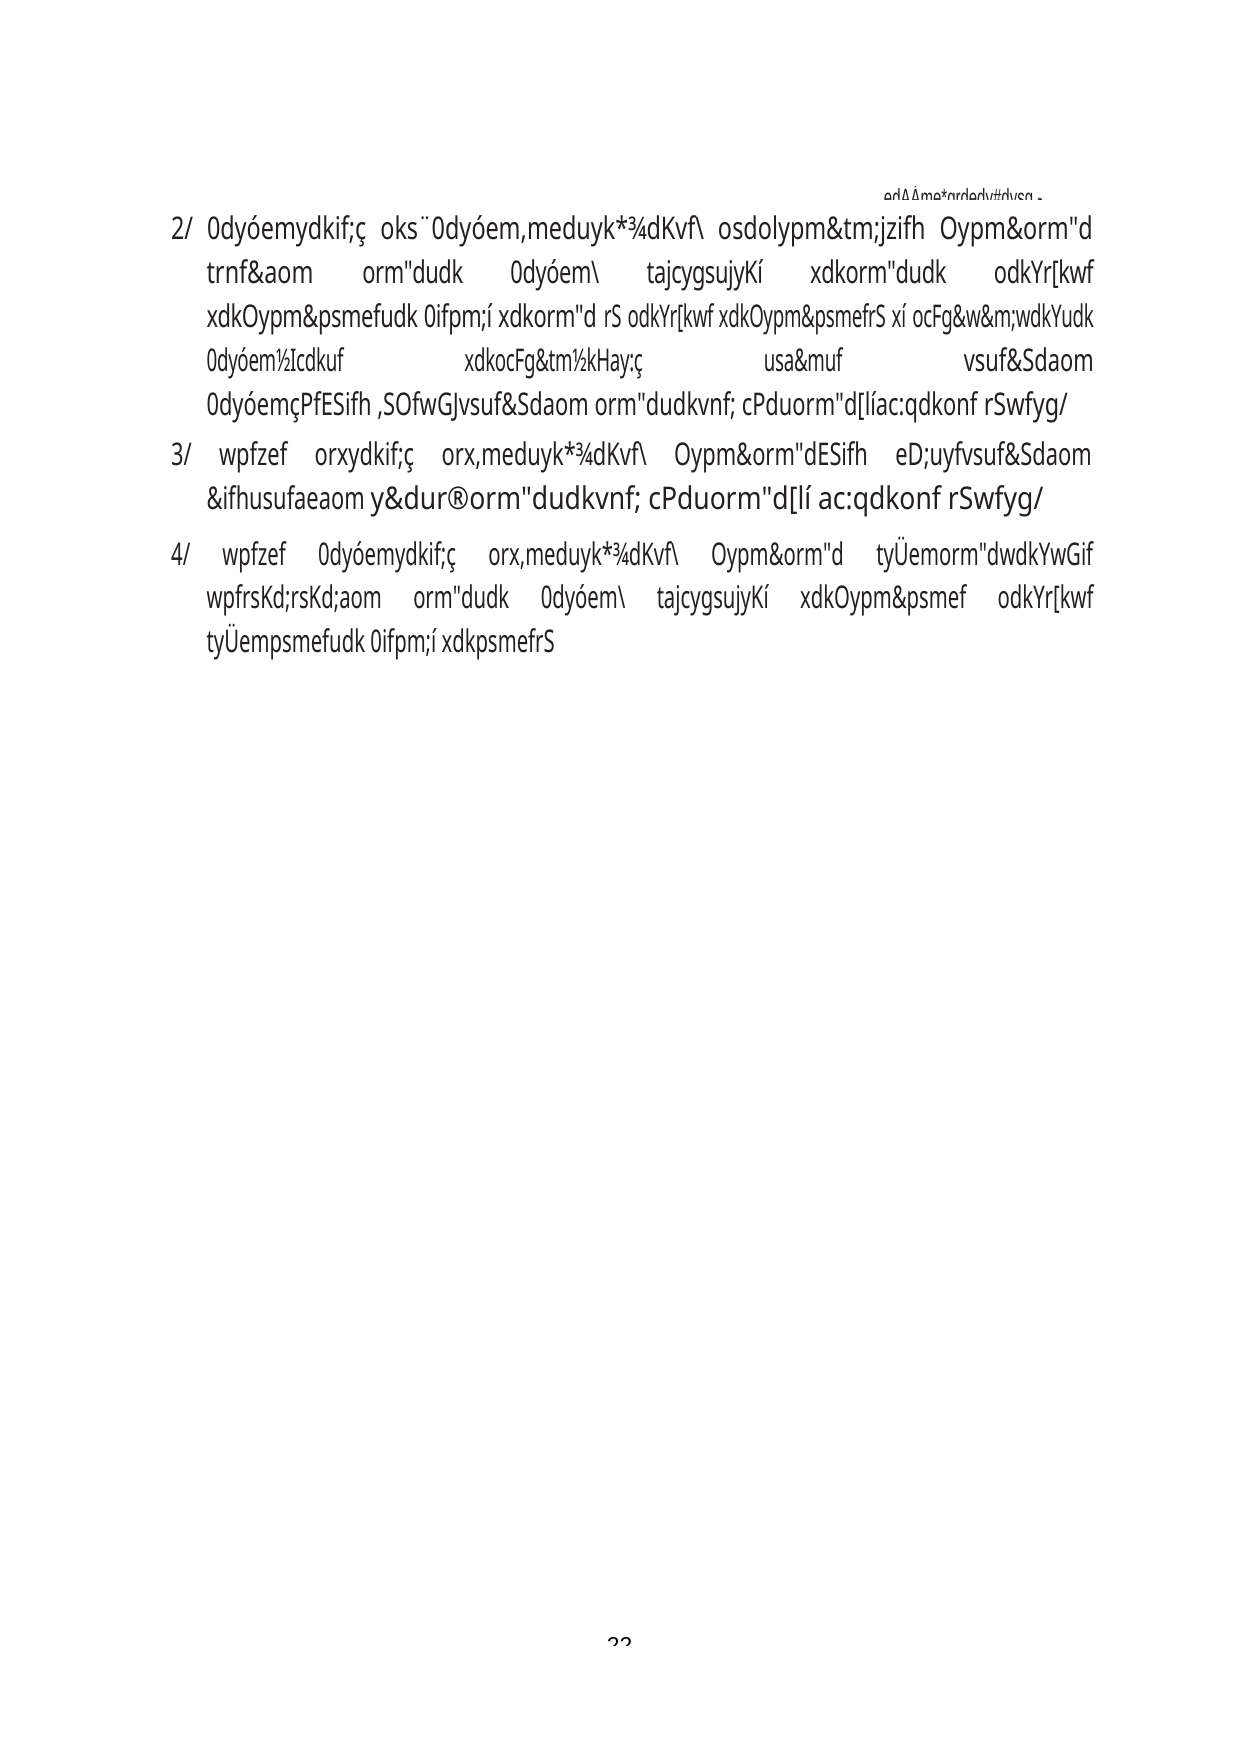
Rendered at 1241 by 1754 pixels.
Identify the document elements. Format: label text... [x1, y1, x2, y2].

text 3/ wpfzef orxydkif;ç orx,meduyk*¾dKvf\ Oypm&orm"dESifh eD;uyfvsuf&Sdaom &ifhusufaeaom y&dur®orm"dudkvnf; cPduorm"d[lí ac:qdkonf rSwfyg/ [171, 432, 1093, 519]
text 4/ wpfzef 0dyóemydkif;ç orx,meduyk*¾dKvf\ Oypm&orm"d tyÜemorm"dwdkYwGif wpfrsKd;rsKd;aom orm"dudk 0dyóem\ tajcygsujyKí xdkOypm&psmef odkYr[kwf tyÜempsmefudk 0ifpm;í xdkpsmefrS [171, 532, 1094, 662]
text 2/ 0dyóemydkif;ç oks¨0dyóem,meduyk*¾dKvf\ osdolypm&tm;jzifh Oypm&orm"d trnf&aom orm"dudk 0dyóem\ tajcygsujyKí xdkorm"dudk odkYr[kwf xdkOypm&psmefudk 0ifpm;í xdkorm"d rS odkYr[kwf xdkOypm&psmefrS xí ocFg&w&m;wdkYudk 0dyóem½Icdkuf xdkocFg&tm½kHay:ç usa&muf vsuf&Sdaom 0dyóemçPfESifh ,SOfwGJvsuf&Sdaom orm"dudkvnf; cPduorm"d[líac:qdkonf rSwfyg/ [171, 206, 1094, 424]
